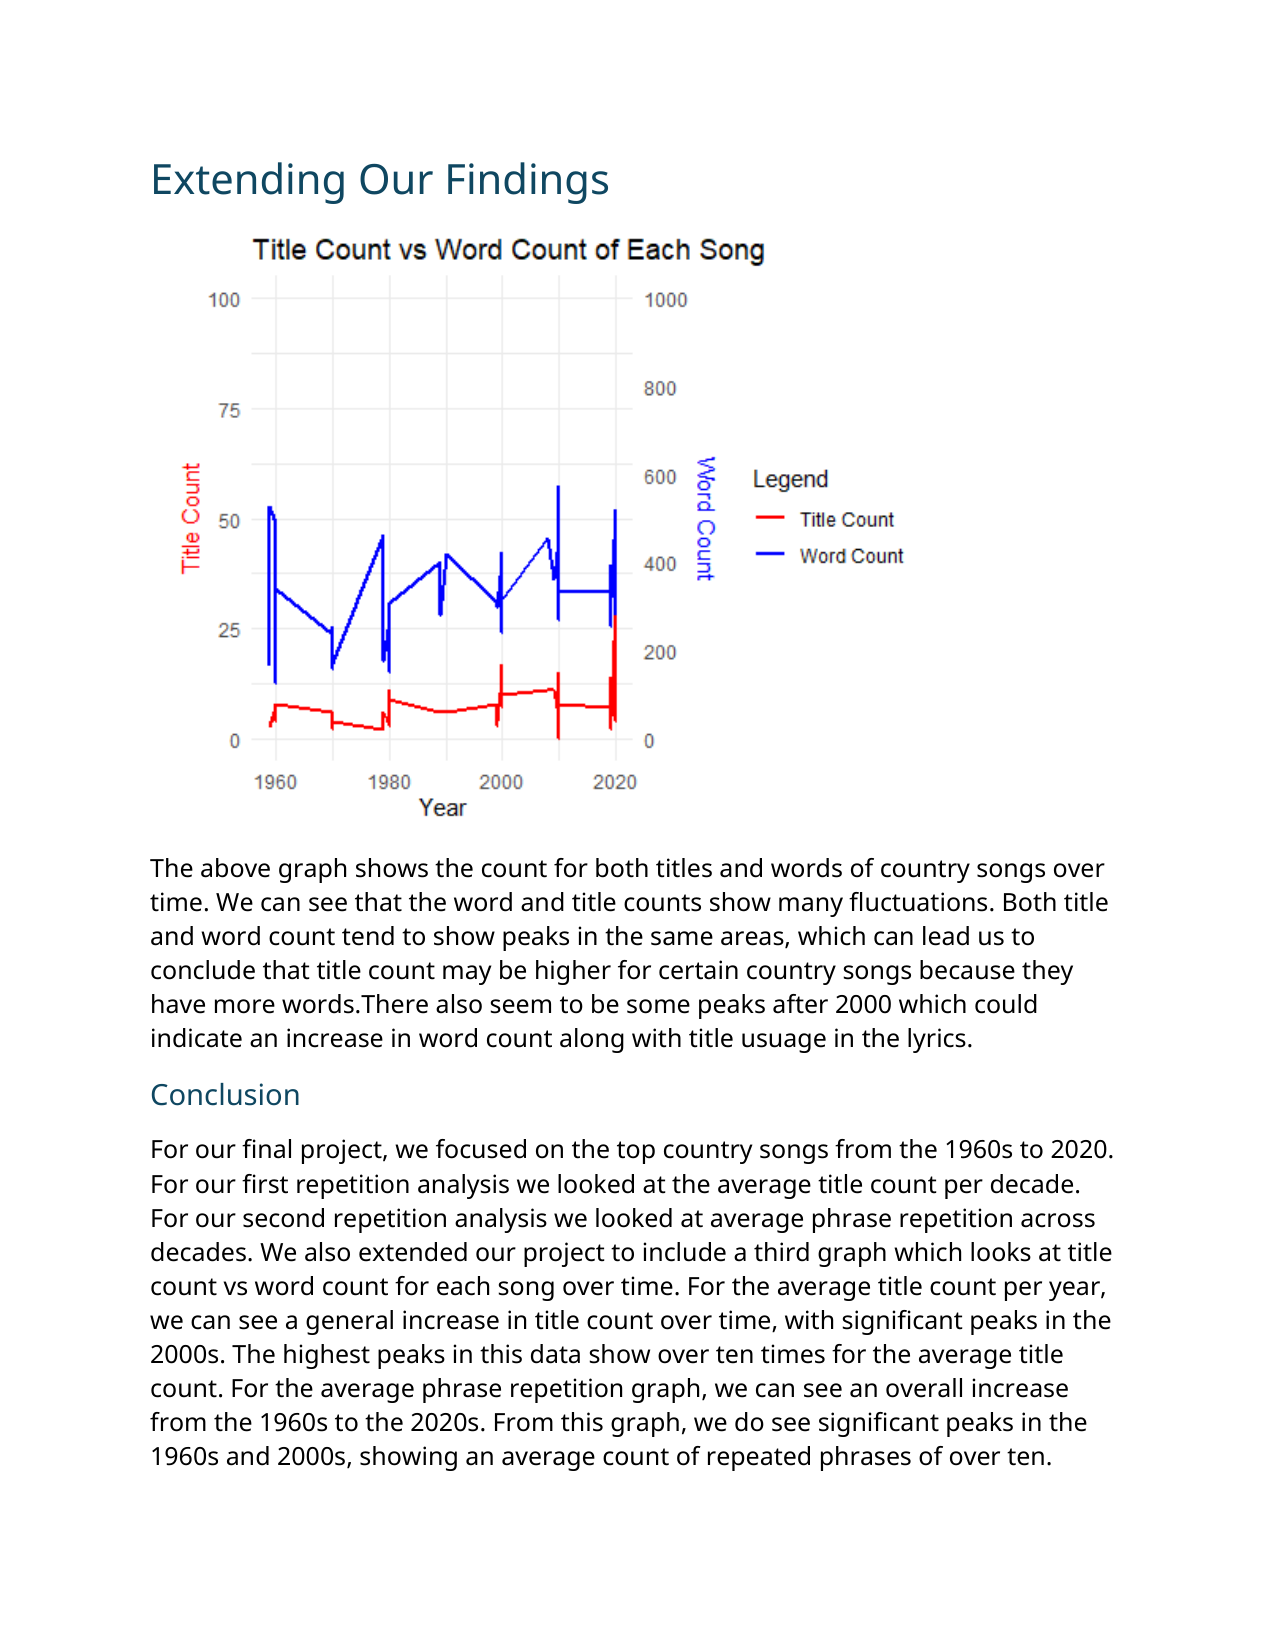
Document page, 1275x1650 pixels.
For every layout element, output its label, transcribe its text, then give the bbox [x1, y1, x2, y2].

subtitle Extending Our Findings [150, 150, 1125, 207]
text The above graph shows the count for both titles and words of country songs over time. We can see that the word and title counts show many fluctuations. Both title and word count tend to show peaks in the same areas, which can lead us to conclude that title count may be higher for certain country songs because they have more words.There also seem to be some peaks after 2000 which could indicate an increase in word count along with title usuage in the lyrics. [150, 851, 1125, 1055]
picture [168, 225, 927, 832]
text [150, 1132, 1125, 1473]
subtitle Conclusion [150, 1074, 1125, 1113]
